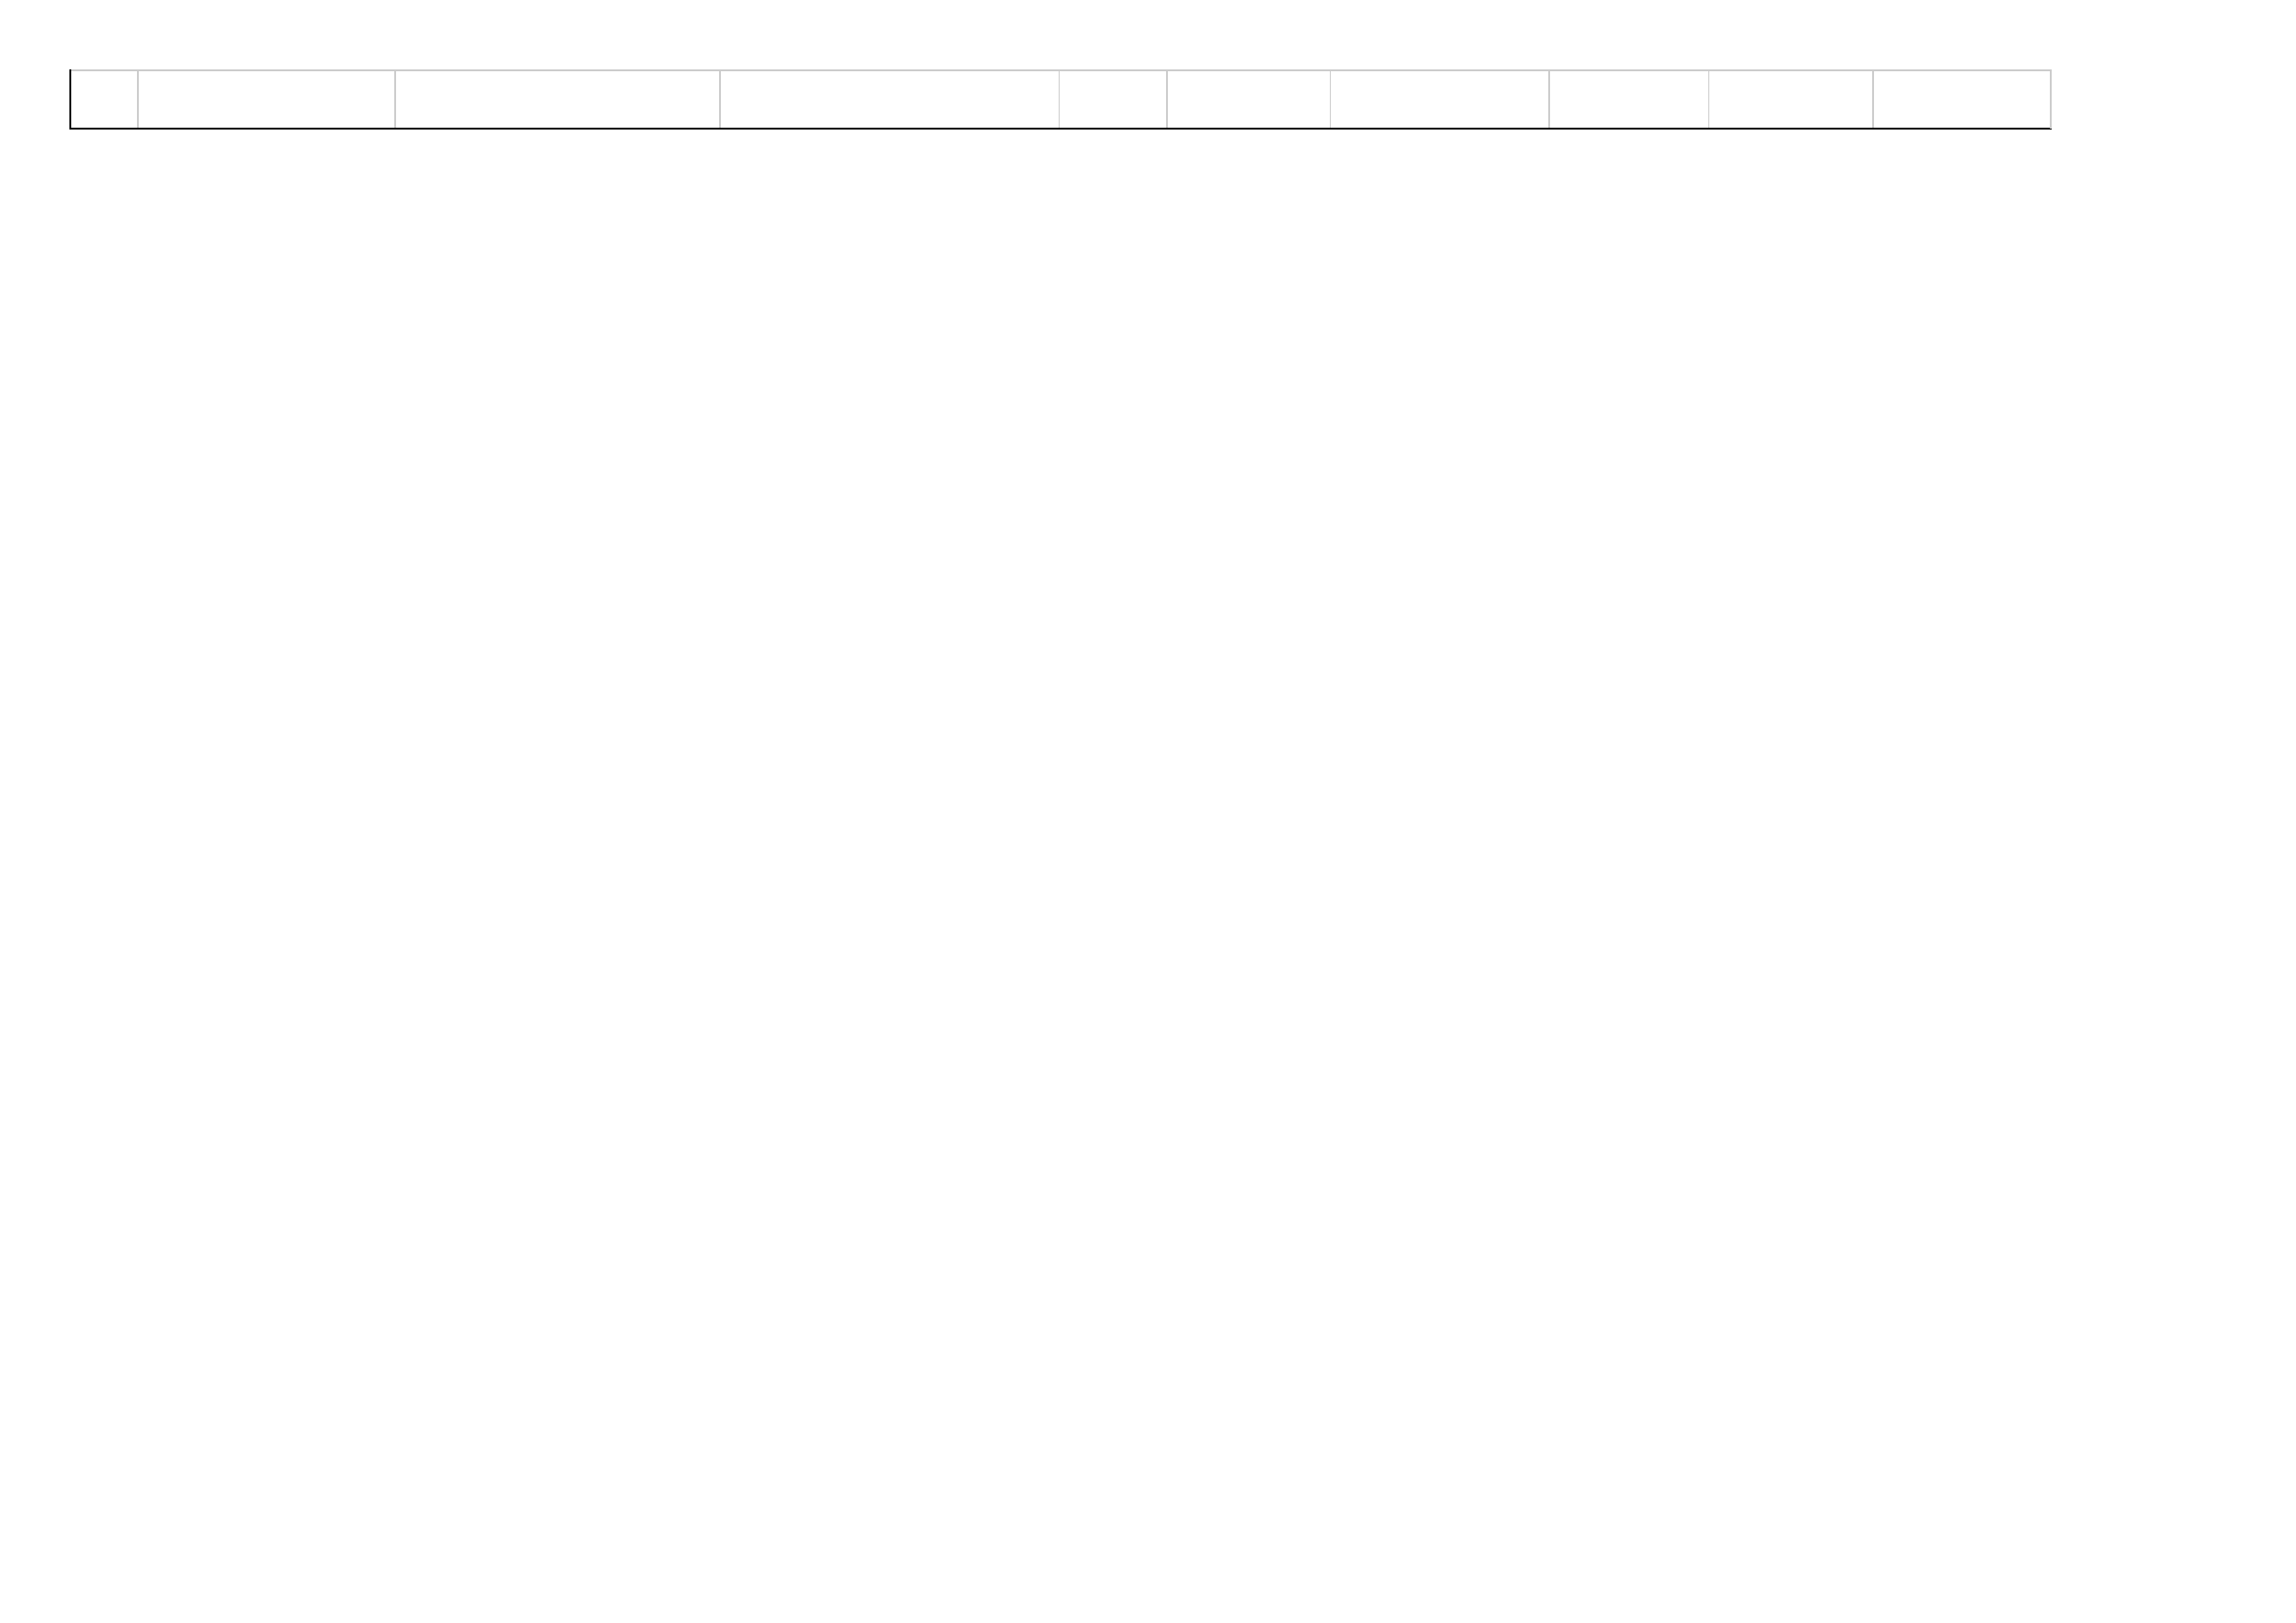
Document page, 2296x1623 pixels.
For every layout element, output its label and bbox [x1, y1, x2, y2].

table_cell [1168, 71, 1330, 128]
table_cell [1331, 71, 1548, 128]
table_cell [396, 71, 719, 128]
table_cell [1550, 71, 1708, 128]
table_cell [721, 71, 1059, 128]
table_cell [1060, 71, 1166, 128]
table_cell [139, 71, 394, 128]
table_cell [1874, 71, 2050, 128]
table_cell [71, 71, 137, 128]
table_cell [1709, 71, 1872, 128]
